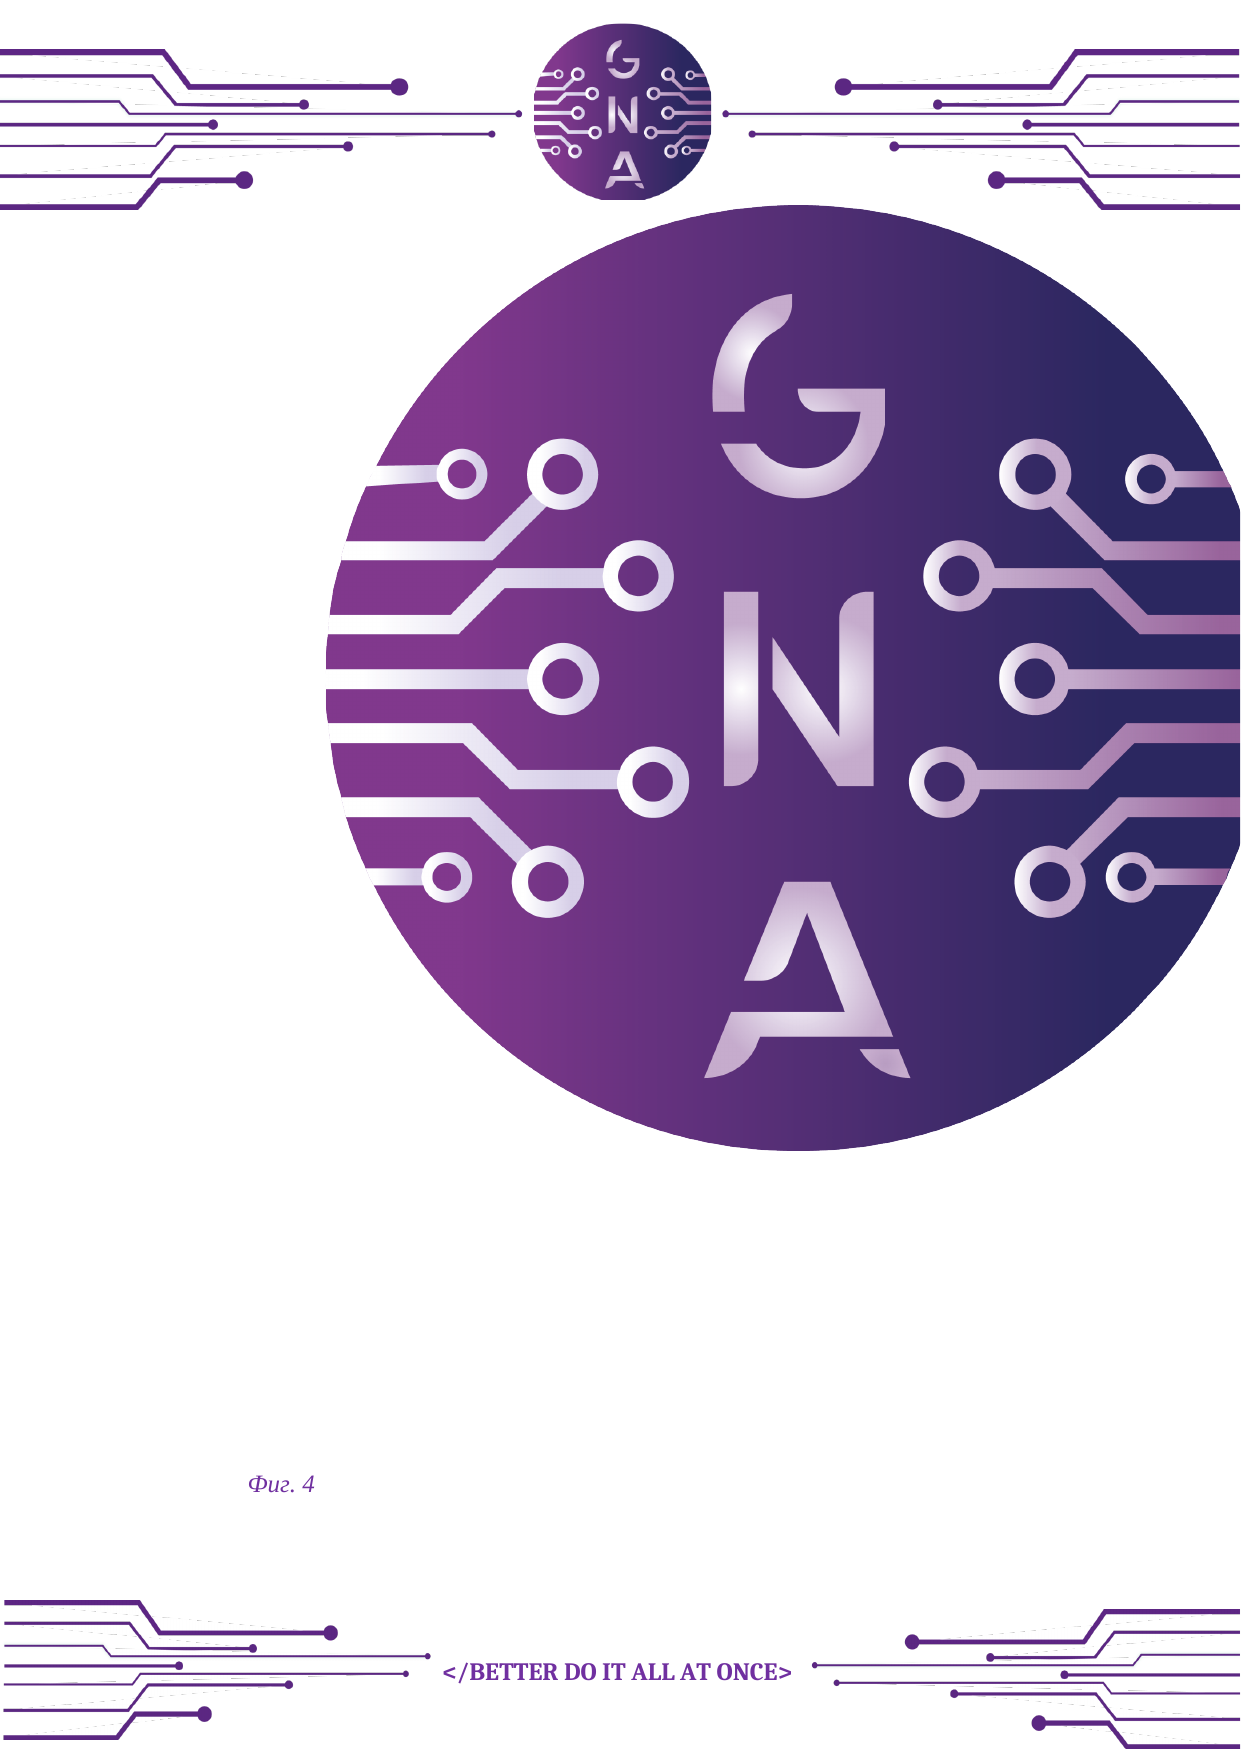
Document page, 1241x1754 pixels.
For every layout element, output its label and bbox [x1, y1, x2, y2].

picture [811, 1609, 1241, 1749]
picture [0, 1600, 432, 1740]
picture [0, 49, 1241, 1151]
picture [532, 23, 711, 198]
